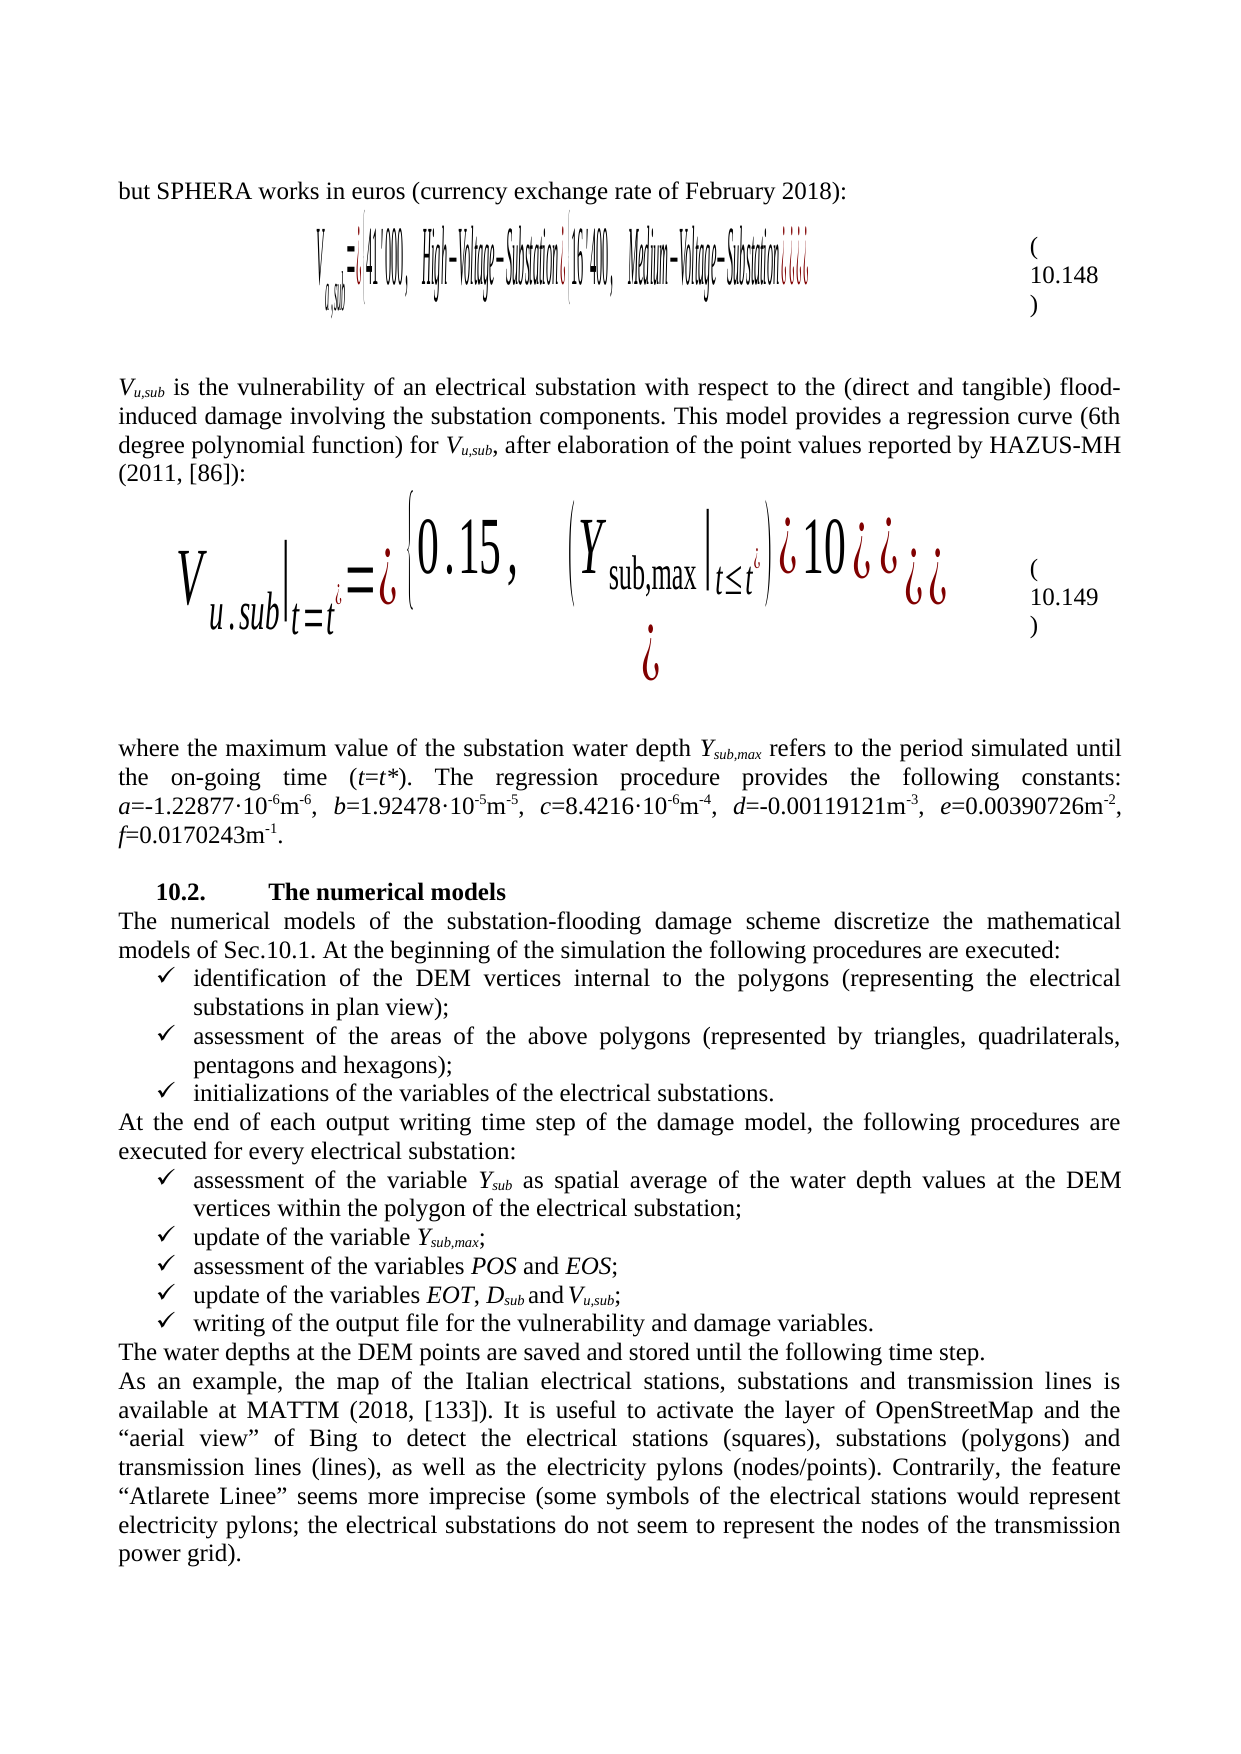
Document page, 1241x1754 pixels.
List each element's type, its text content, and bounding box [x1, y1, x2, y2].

text where the maximum value of the substation water depth Ysub,max refers to the period simulated until the on-going time (t=t*). The regression procedure provides the following constants: a=-1.22877·10-6m-6, b=1.92478·10-5m-5, c=8.4216·10-6m-4, d=-0.00119121m-3, e=0.00390726m-2, f=0.0170243m-1. [118, 733, 1122, 848]
text The numerical models of the substation-flooding damage scheme discretize the mathematical models of Sec.10.1. At the beginning of the simulation the following procedures are executed: [118, 906, 1122, 963]
list identification of the DEM vertices internal to the polygons (representing the electrical substations in plan view); [156, 963, 1122, 1021]
list initializations of the variables of the electrical substations. [156, 1078, 1122, 1107]
text As an example, the map of the Italian electrical stations, substations and transmission lines is available at MATTM (2018, [133]). It is useful to activate the layer of OpenStreetMap and the “aerial view” of Bing to detect the electrical stations (squares), substations (polygons) and transmission lines (lines), as well as the electricity pylons (nodes/points). Contrarily, the feature “Atlarete Linee” seems more imprecise (some symbols of the electrical stations would represent electricity pylons; the electrical substations do not seem to represent the nodes of the transmission power grid). [118, 1366, 1122, 1567]
text Vu,sub is the vulnerability of an electrical substation with respect to the (direct and tangible) flood-induced damage involving the substation components. This model provides a regression curve (6th degree polynomial function) for Vu,sub, after elaboration of the point values reported by HAZUS-MH (2011, [86]): [118, 372, 1122, 487]
text At the end of each output writing time step of the damage model, the following procedures are executed for every electrical substation: [118, 1107, 1122, 1165]
list writing of the output file for the vulnerability and damage variables. [156, 1308, 1122, 1337]
list update of the variables EOT, Dsub and Vu,sub; [156, 1280, 1122, 1308]
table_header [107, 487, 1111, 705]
list update of the variable Ysub,max; [156, 1222, 1122, 1251]
list assessment of the variable Ysub as spatial average of the water depth values at the DEM vertices within the polygon of the electrical substation; [156, 1165, 1122, 1222]
text The water depths at the DEM points are saved and stored until the following time step. [118, 1337, 1122, 1366]
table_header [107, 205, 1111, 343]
list assessment of the areas of the above polygons (represented by triangles, quadrilaterals, pentagons and hexagons); [156, 1021, 1122, 1078]
title The numerical models [156, 877, 1122, 906]
text but SPHERA works in euros (currency exchange rate of February 2018): [118, 176, 1122, 205]
list assessment of the variables POS and EOS; [156, 1251, 1122, 1280]
